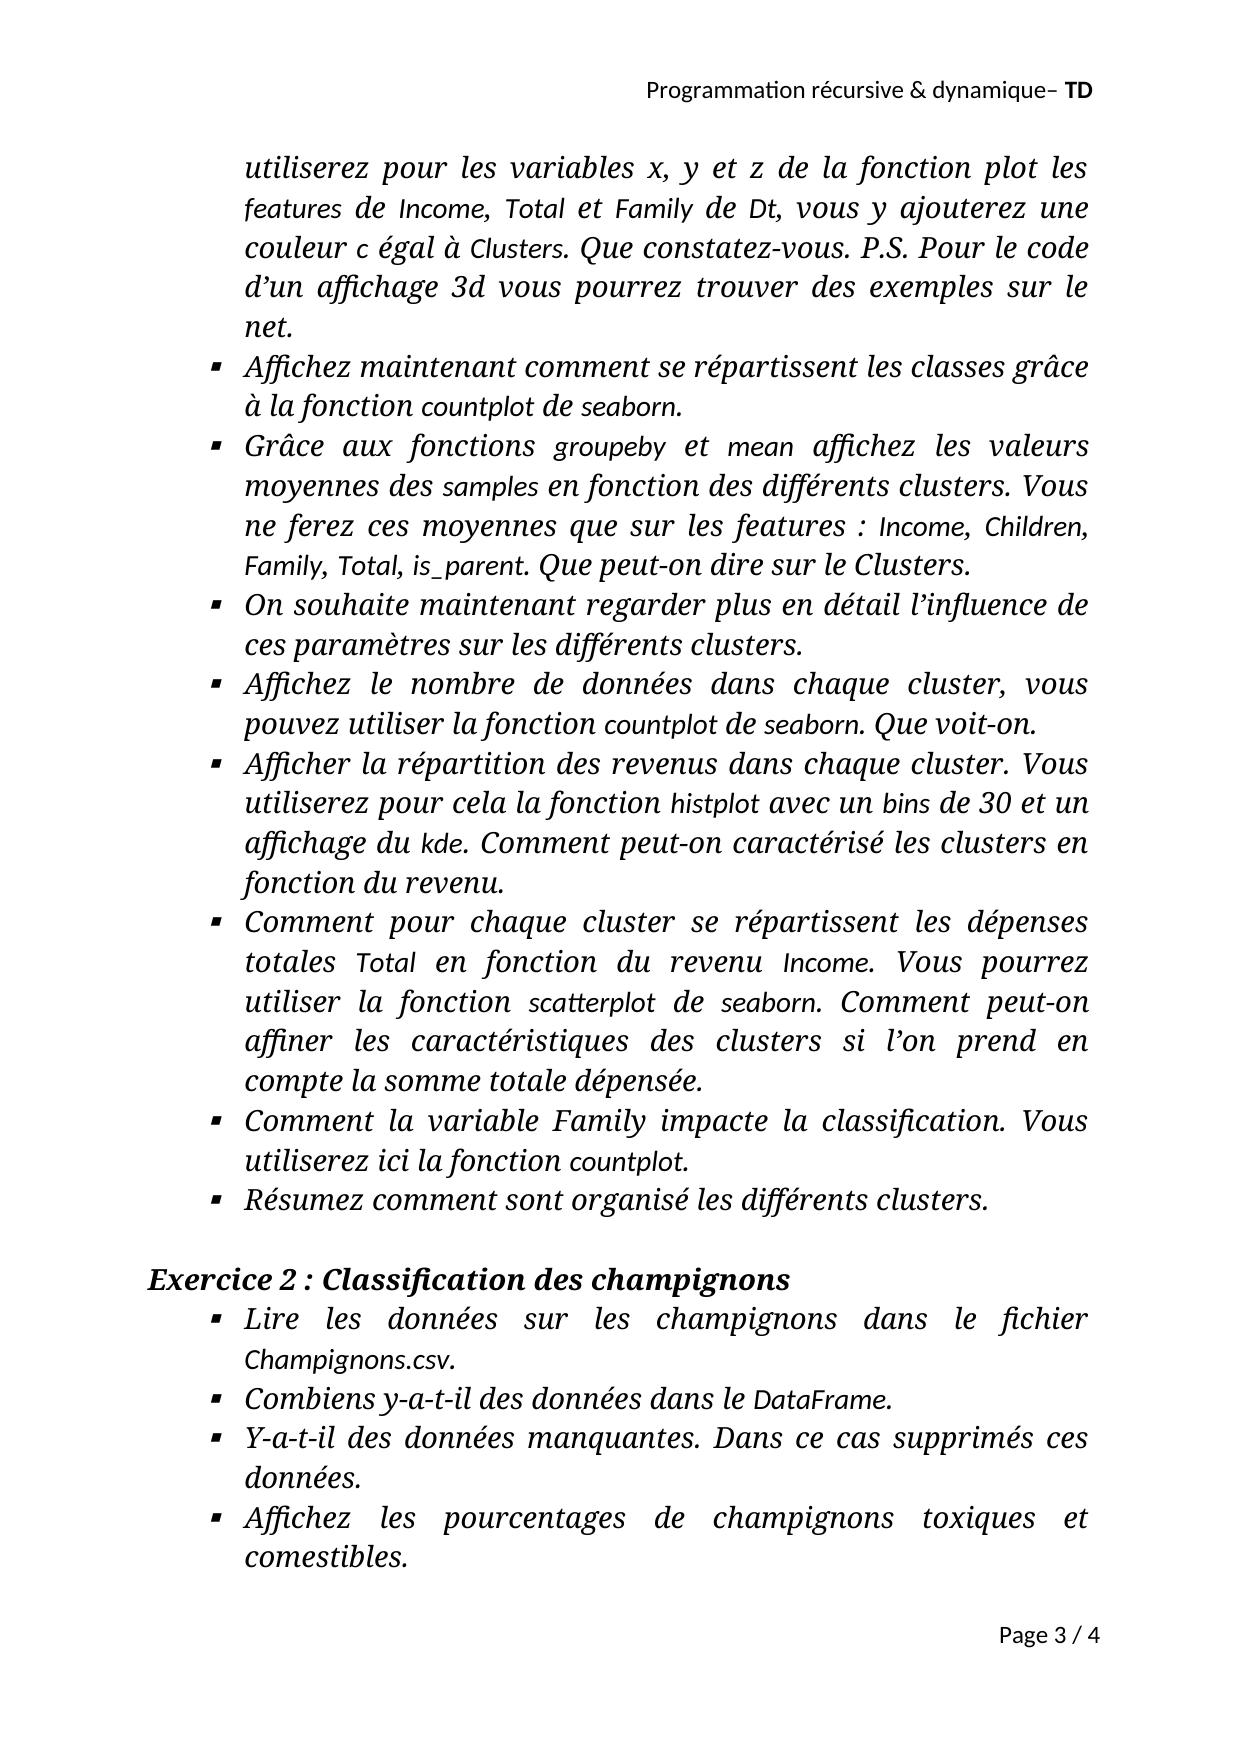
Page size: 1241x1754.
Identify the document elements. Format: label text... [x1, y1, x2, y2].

list Afficher la répartition des revenus dans chaque cluster. Vous utiliserez pour cela la fonction histplot avec un bins de 30 et un affichage du kde. Comment peut-on caractérisé les clusters en fonction du revenu. [207, 743, 1093, 902]
list Comment la variable Family impacte la classification. Vous utiliserez ici la fonction countplot. [207, 1100, 1093, 1179]
text Exercice 2 : Classification des champignons [148, 1259, 1093, 1298]
list Comment pour chaque cluster se répartissent les dépenses totales Total en fonction du revenu Income. Vous pourrez utiliser la fonction scatterplot de seaborn. Comment peut-on affiner les caractéristiques des clusters si l’on prend en compte la somme totale dépensée. [207, 902, 1093, 1100]
list On souhaite maintenant regarder plus en détail l’influence de ces paramètres sur les différents clusters. [207, 584, 1093, 663]
list Combiens y-a-t-il des données dans le DataFrame. [207, 1378, 1093, 1418]
list Y-a-t-il des données manquantes. Dans ce cas supprimés ces données. [207, 1418, 1093, 1497]
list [207, 148, 1093, 346]
list Résumez comment sont organisé les différents clusters. [207, 1179, 1093, 1219]
list Grâce aux fonctions groupeby et mean affichez les valeurs moyennes des samples en fonction des différents clusters. Vous ne ferez ces moyennes que sur les features : Income, Children, Family, Total, is_parent. Que peut-on dire sur le Clusters. [207, 425, 1093, 584]
list Affichez les pourcentages de champignons toxiques et comestibles. [207, 1497, 1093, 1576]
list Affichez le nombre de données dans chaque cluster, vous pouvez utiliser la fonction countplot de seaborn. Que voit-on. [207, 663, 1093, 743]
list Affichez maintenant comment se répartissent les classes grâce à la fonction countplot de seaborn. [207, 346, 1093, 425]
list Lire les données sur les champignons dans le fichier Champignons.csv. [207, 1298, 1093, 1378]
